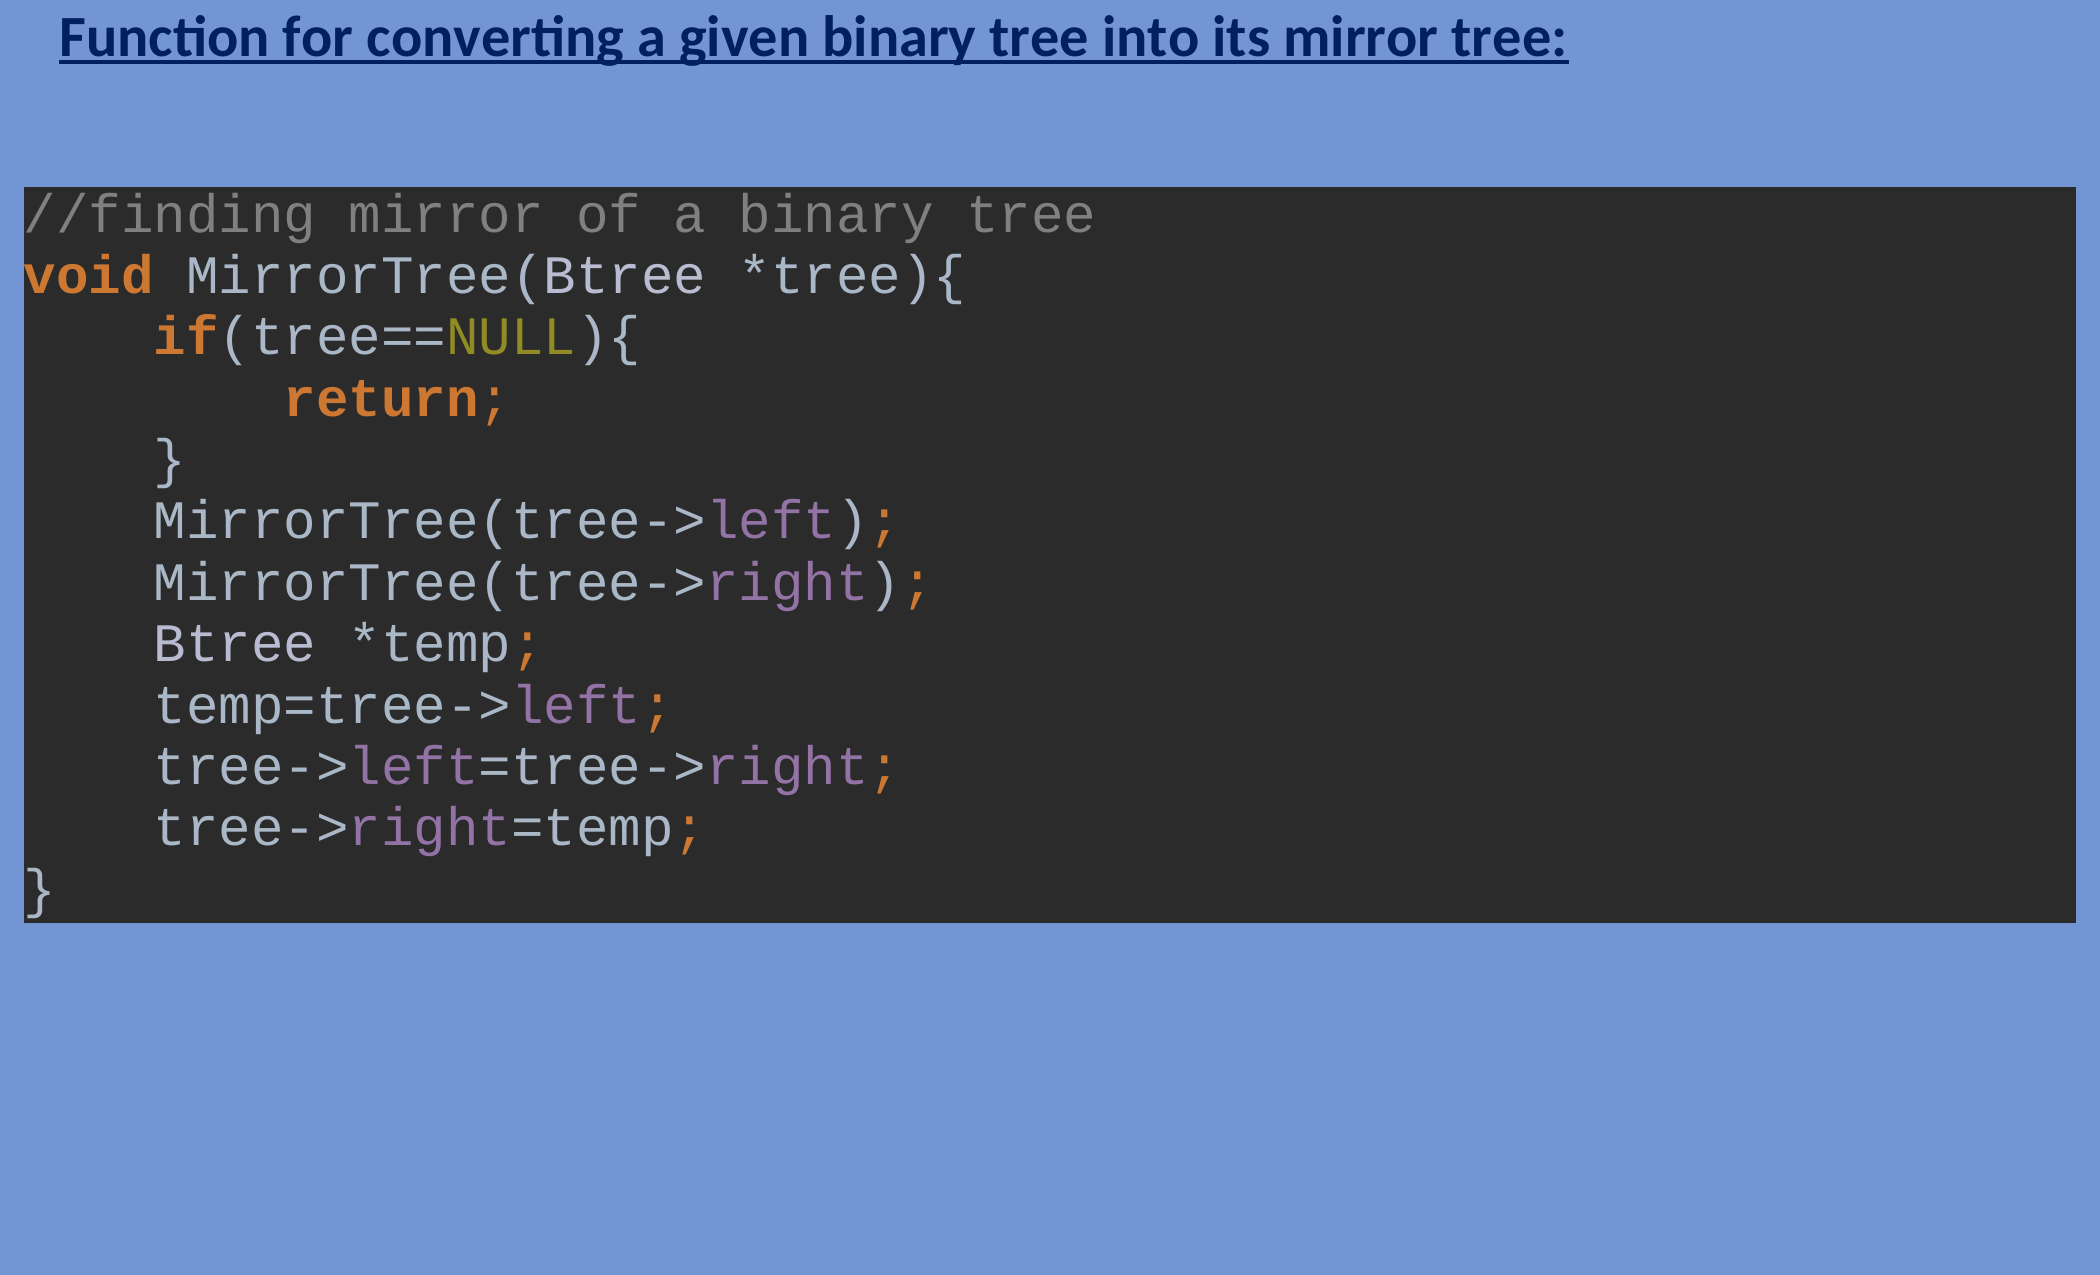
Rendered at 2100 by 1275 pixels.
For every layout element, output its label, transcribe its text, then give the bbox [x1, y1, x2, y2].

text Function for converting a given binary tree into its mirror tree: [59, 0, 2076, 71]
text //finding mirror of a binary tree void MirrorTree(Btree *tree){ if(tree==NULL){ return; } MirrorTree(tree->left); MirrorTree(tree->right); Btree *temp; temp=tree->left; tree->left=tree->right; tree->right=temp; } [24, 187, 2076, 923]
